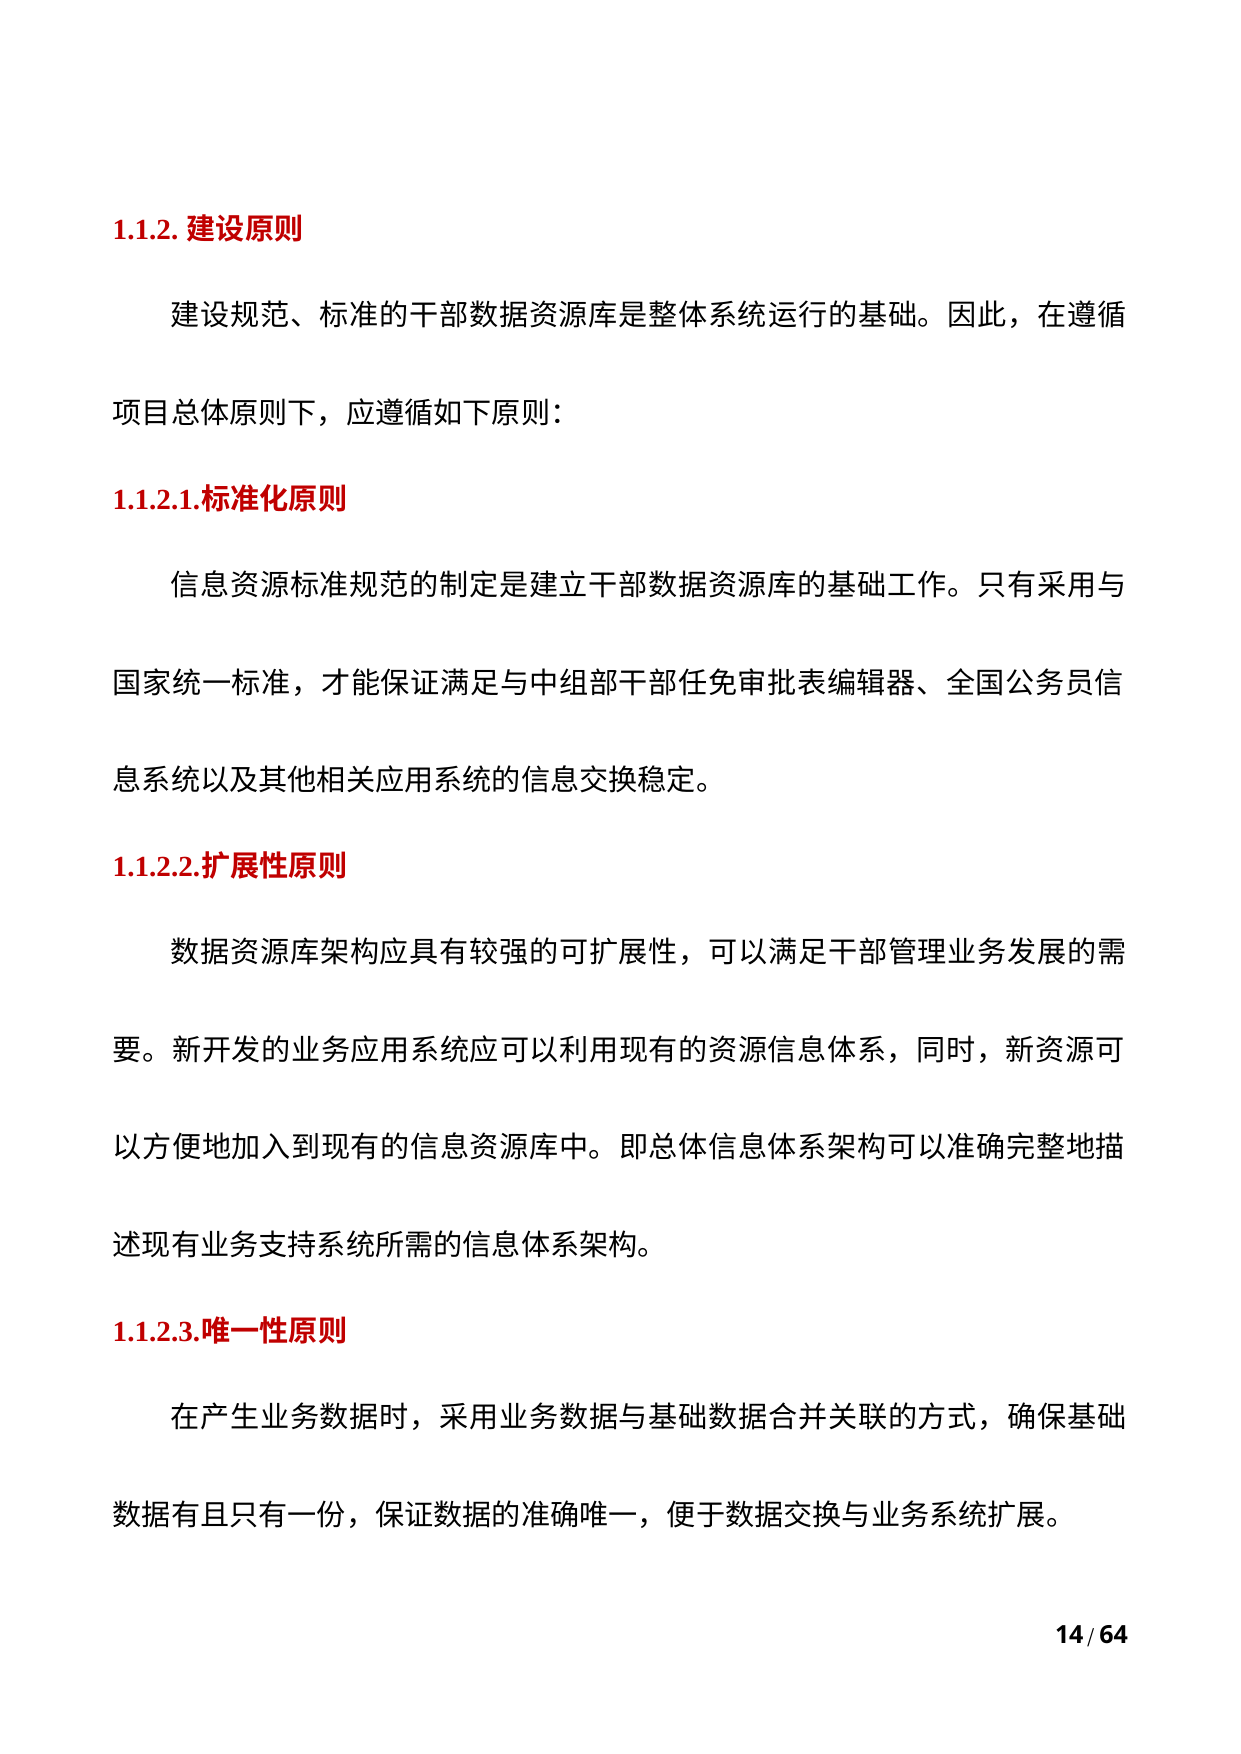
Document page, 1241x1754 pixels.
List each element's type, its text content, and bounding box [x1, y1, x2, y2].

text 数据资源库架构应具有较强的可扩展性，可以满足干部管理业务发展的需要。新开发的业务应用系统应可以利用现有的资源信息体系，同时，新资源可以方便地加入到现有的信息资源库中。即总体信息体系架构可以准确完整地描述现有业务支持系统所需的信息体系架构。 [112, 918, 1128, 1275]
subtitle 建设原则 [112, 194, 1128, 259]
subtitle 唯一性原则 [112, 1296, 1128, 1361]
text 建设规范、标准的干部数据资源库是整体系统运行的基础。因此，在遵循项目总体原则下，应遵循如下原则： [112, 281, 1128, 443]
subtitle 扩展性原则 [112, 832, 1128, 897]
text 在产生业务数据时，采用业务数据与基础数据合并关联的方式，确保基础数据有且只有一份，保证数据的准确唯一，便于数据交换与业务系统扩展。 [112, 1382, 1128, 1545]
subtitle 标准化原则 [112, 464, 1128, 529]
text 信息资源标准规范的制定是建立干部数据资源库的基础工作。只有采用与国家统一标准，才能保证满足与中组部干部任免审批表编辑器、全国公务员信息系统以及其他相关应用系统的信息交换稳定。 [112, 550, 1128, 810]
